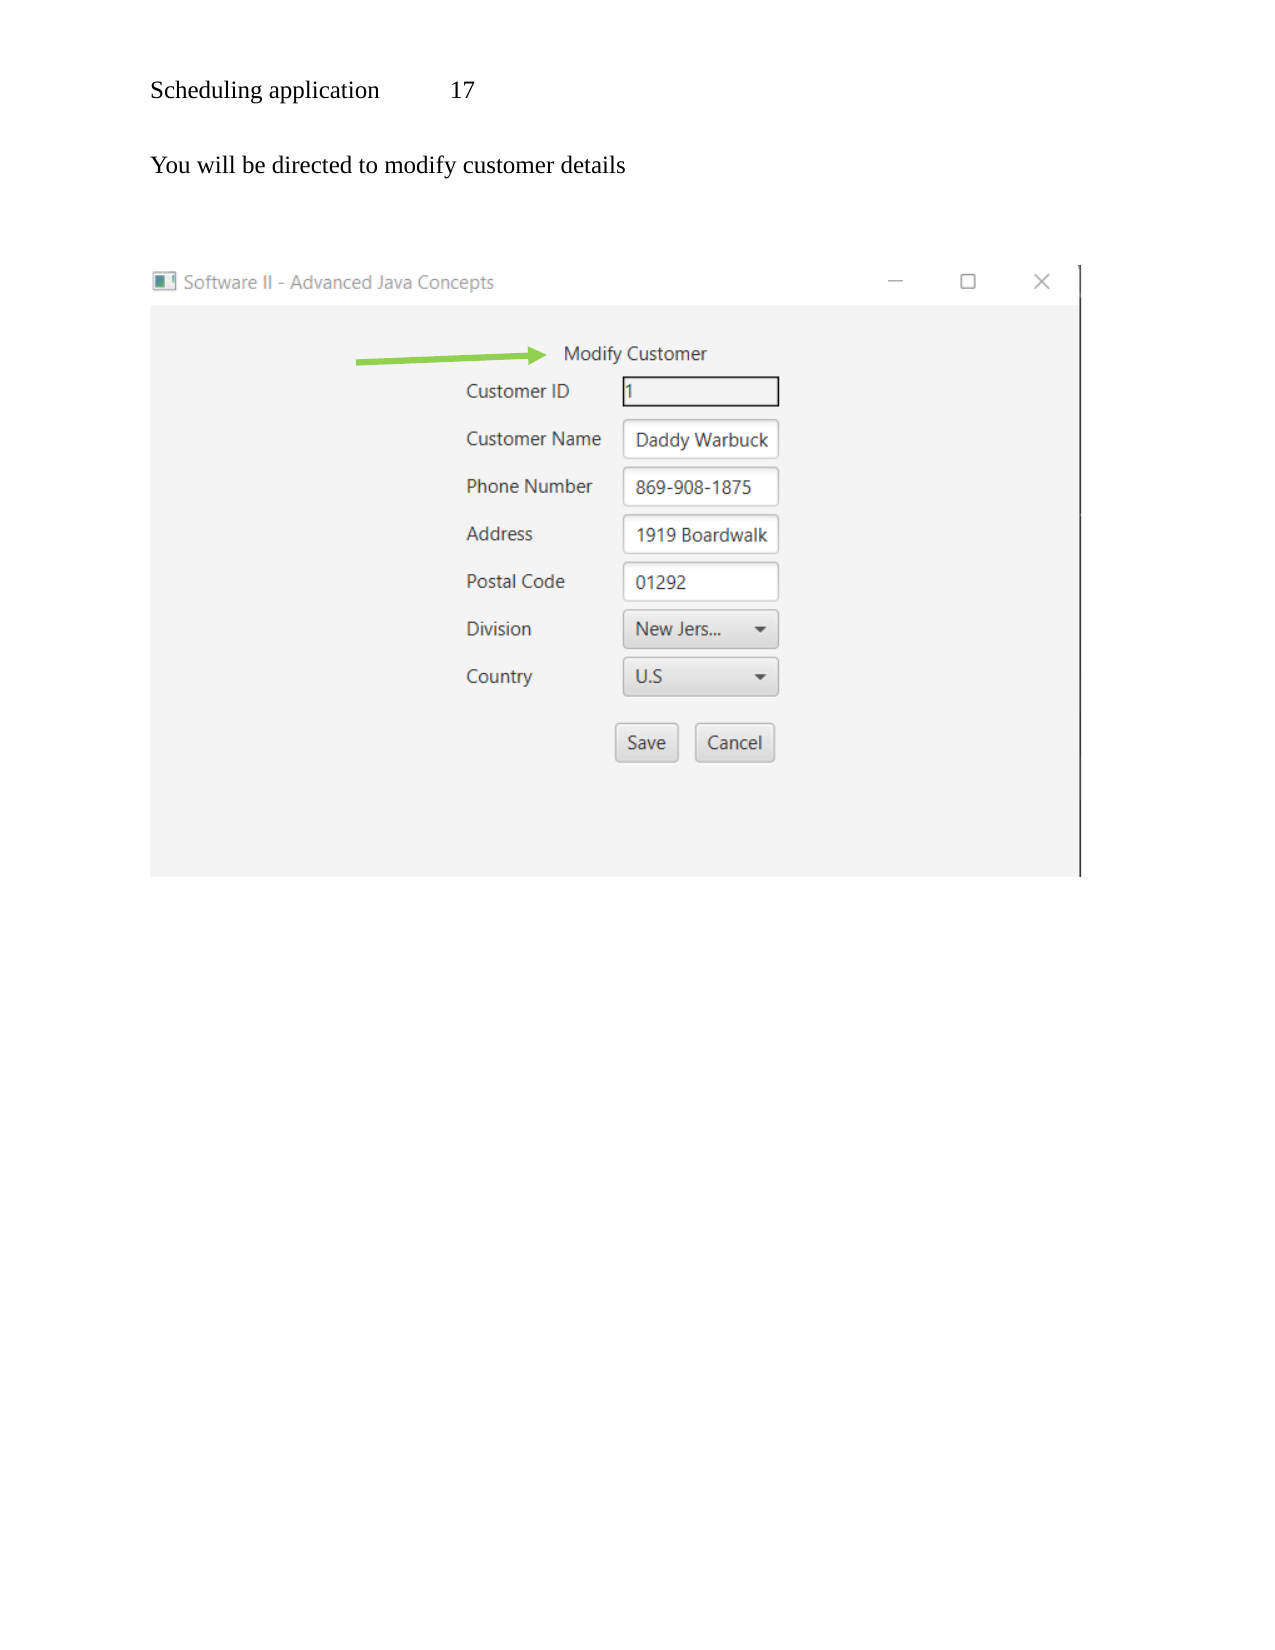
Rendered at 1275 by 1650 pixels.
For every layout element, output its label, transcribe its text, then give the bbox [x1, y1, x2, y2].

picture [150, 265, 1082, 877]
text You will be directed to modify customer details [150, 150, 1125, 179]
